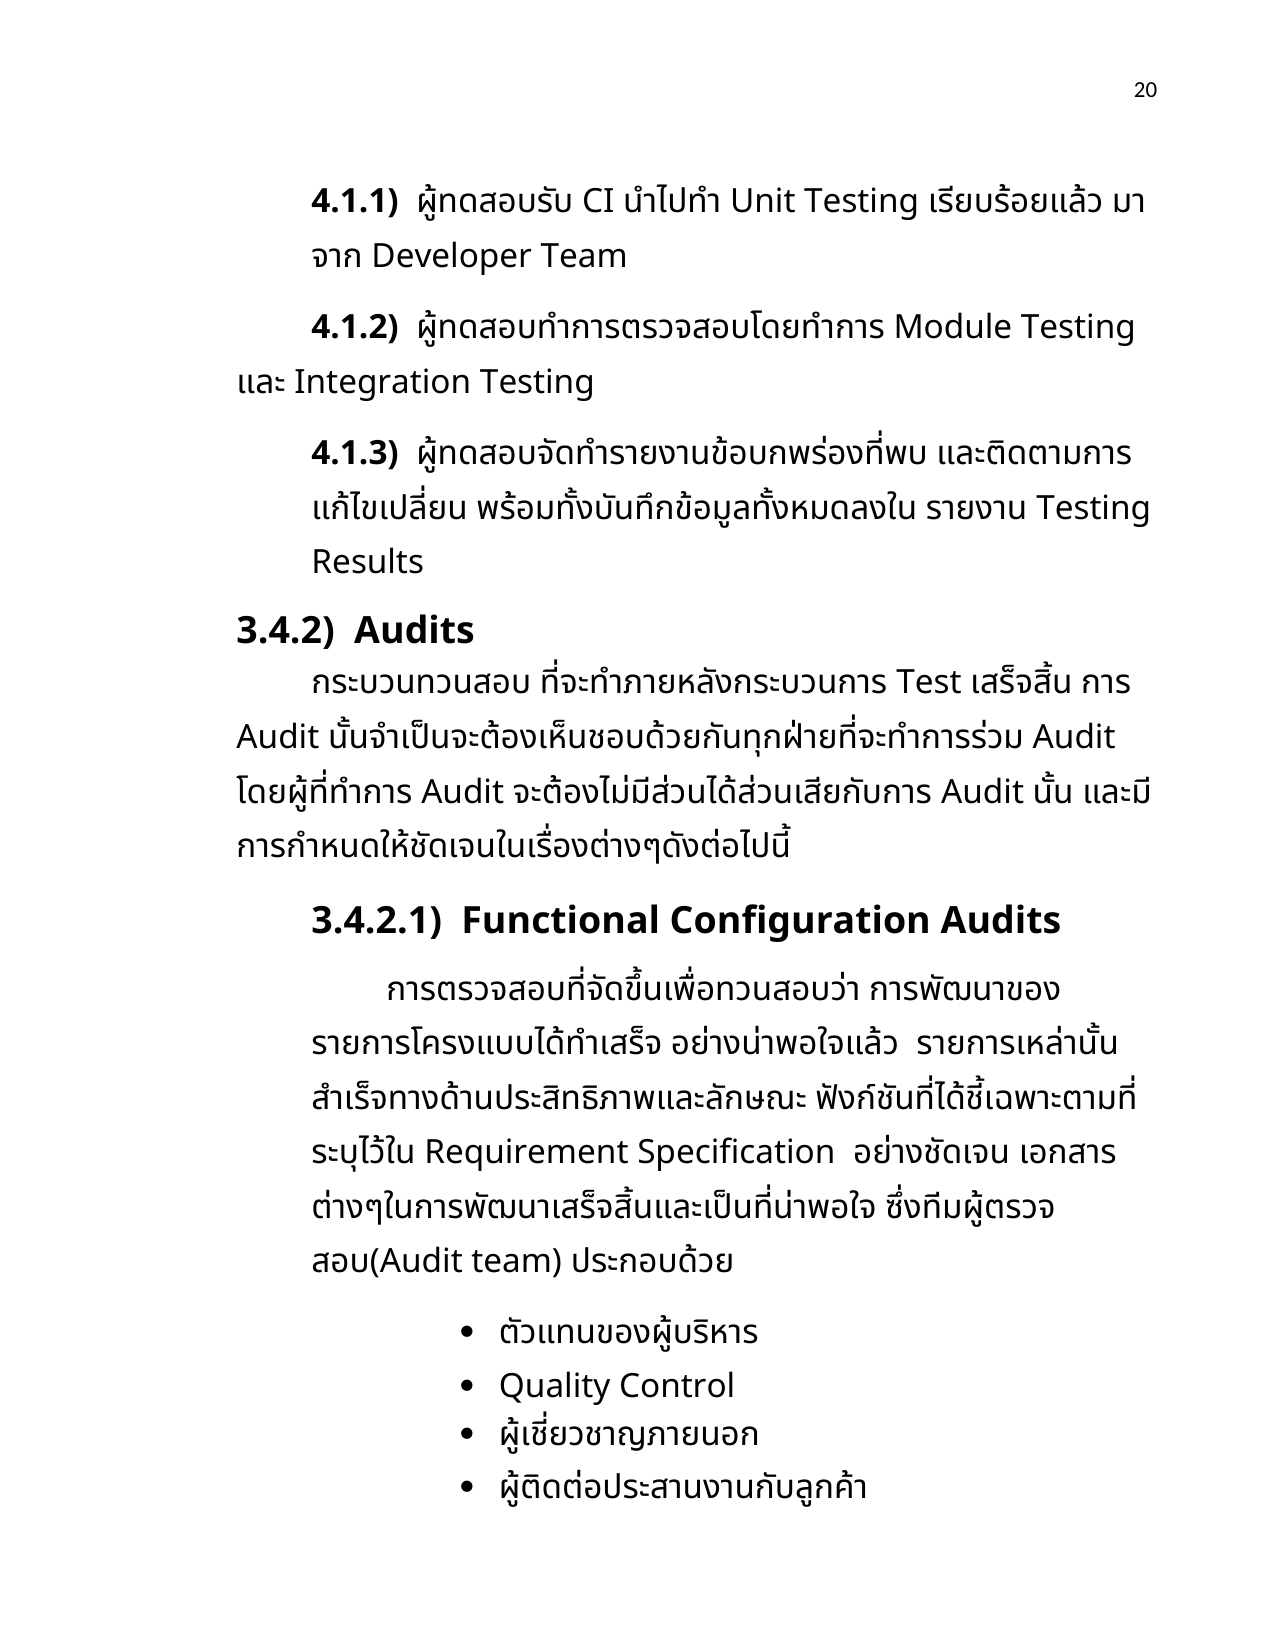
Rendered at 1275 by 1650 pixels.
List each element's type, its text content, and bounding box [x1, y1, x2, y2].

text 4.1.1) ผู้ทดสอบรับ CI นำไปทำ Unit Testing เรียบร้อยแล้ว มาจาก Developer Team [311, 177, 1157, 282]
list ผู้เชี่ยวชาญภายนอก [461, 1410, 1157, 1460]
text 3.4.2.1) Functional Configuration Audits [236, 893, 1157, 944]
subtitle 3.4.2) Audits [236, 603, 1157, 654]
list ผู้ติดต่อประสานงานกับลูกค้า [461, 1463, 1157, 1514]
list Quality Control [461, 1362, 1157, 1407]
list ตัวแทนของผู้บริหาร [461, 1308, 1157, 1359]
text 4.1.2) ผู้ทดสอบทำการตรวจสอบโดยทำการ Module Testing และ Integration Testing [236, 303, 1157, 408]
text กระบวนทวนสอบ ที่จะทำภายหลังกระบวนการ Test เสร็จสิ้น การ Audit นั้นจำเป็นจะต้องเห็นชอบด้วยกันทุกฝ่ายที่จะทำการร่วม Audit โดยผู้ที่ทำการ Audit จะต้องไม่มีส่วนได้ส่วนเสียกับการ Audit นั้น และมีการกำหนดให้ชัดเจนในเรื่องต่างๆดังต่อไปนี้ [236, 658, 1157, 872]
text 4.1.3) ผู้ทดสอบจัดทำรายงานข้อบกพร่องที่พบ และติดตามการแก้ไขเปลี่ยน พร้อมทั้งบันทึกข้อมูลทั้งหมดลงใน รายงาน Testing Results [311, 429, 1157, 583]
text การตรวจสอบที่จัดขึ้นเพื่อทวนสอบว่า การพัฒนาของรายการโครงแบบได้ทำเสร็จ อย่างน่าพอใจแล้ว รายการเหล่านั้นสำเร็จทางด้านประสิทธิภาพและลักษณะ ฟังก์ชันที่ได้ชี้เฉพาะตามที่ระบุไว้ใน Requirement Specification อย่างชัดเจน เอกสารต่างๆในการพัฒนาเสร็จสิ้นและเป็นที่น่าพอใจ ซึ่งทีมผู้ตรวจสอบ(Audit team) ประกอบด้วย [311, 965, 1157, 1288]
